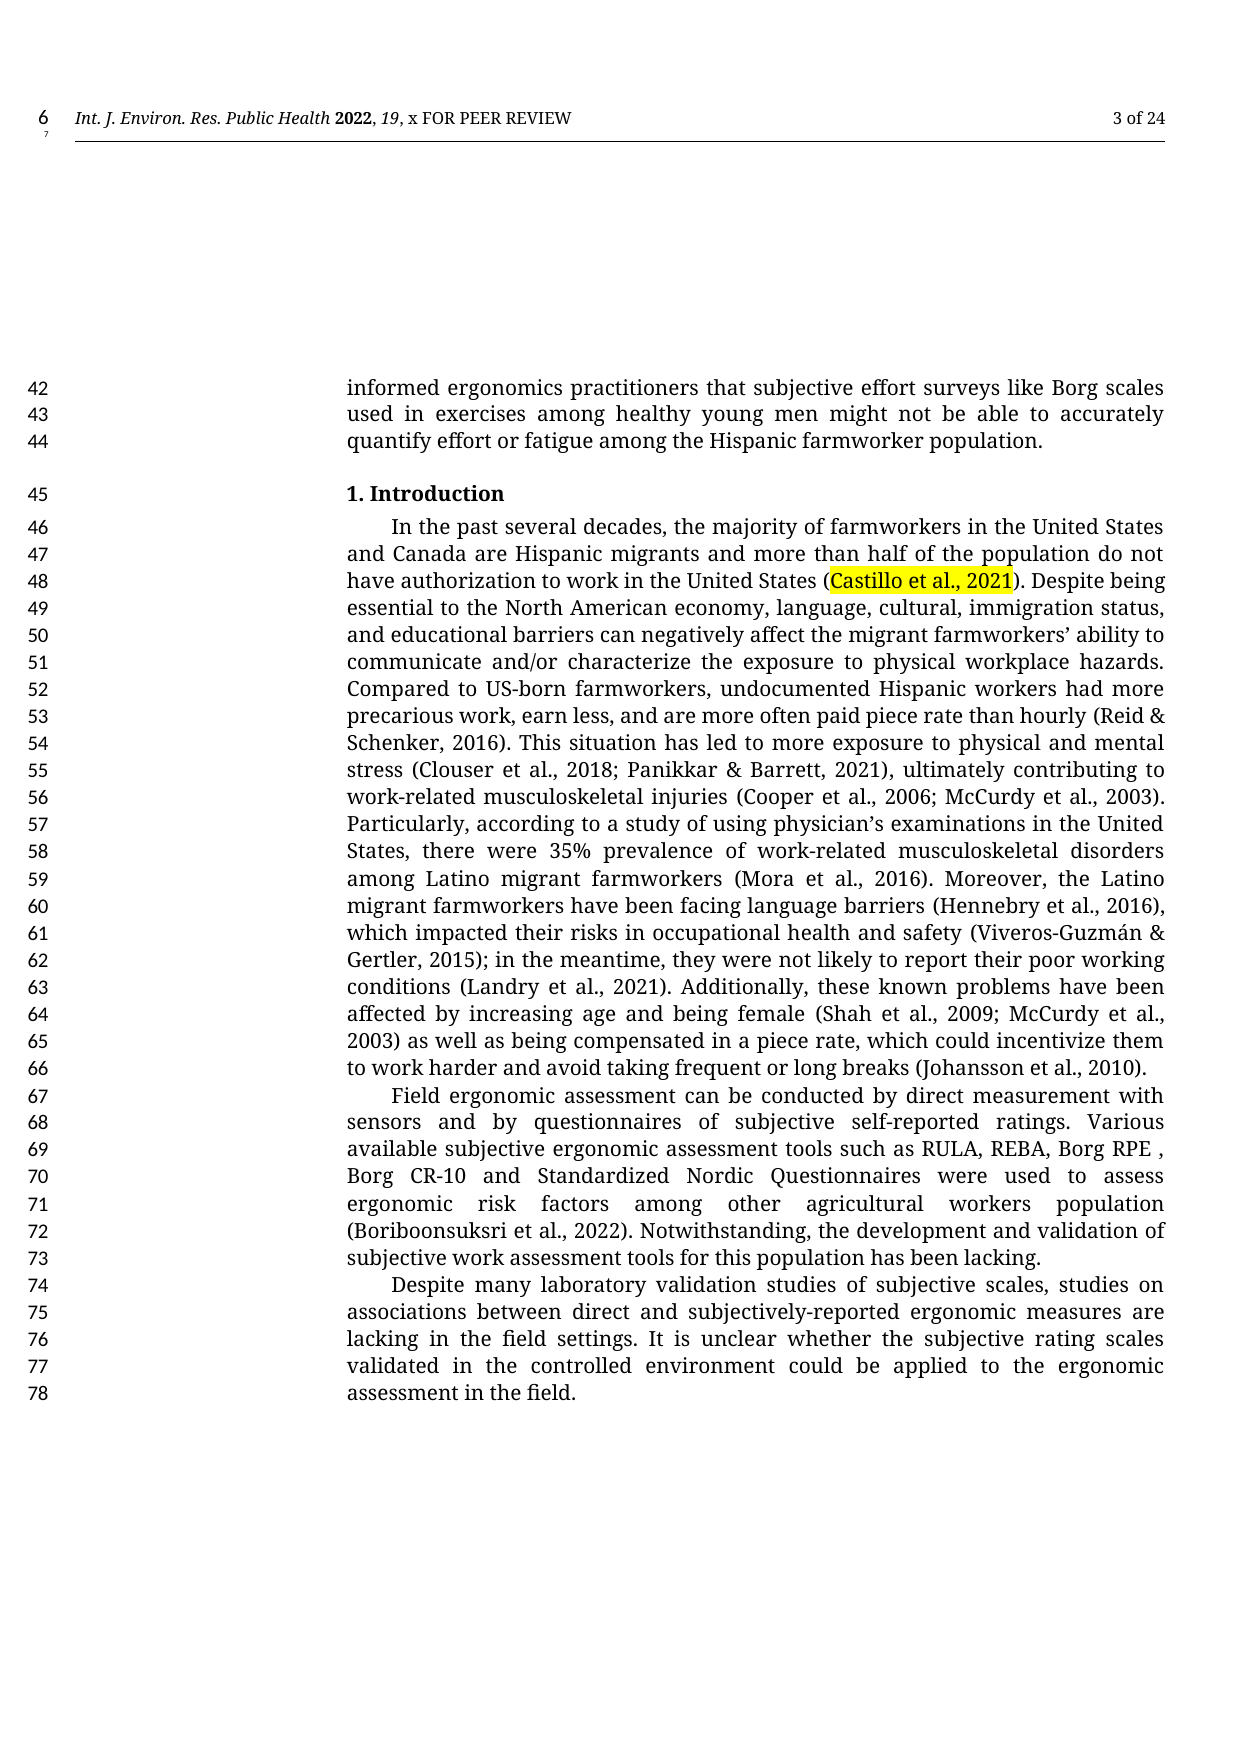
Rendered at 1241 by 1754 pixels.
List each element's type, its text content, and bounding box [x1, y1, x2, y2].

text In the past several decades, the majority of farmworkers in the United States and Canada are Hispanic migrants and more than half of the population do not have authorization to work in the United States (Castillo et al., 2021). Despite being essential to the North American economy, language, cultural, immigration status, and educational barriers can negatively affect the migrant farmworkers’ ability to communicate and/or characterize the exposure to physical workplace hazards. Compared to US-born farmworkers, undocumented Hispanic workers had more precarious work, earn less, and are more often paid piece rate than hourly (Reid & Schenker, 2016). This situation has led to more exposure to physical and mental stress (Clouser et al., 2018; Panikkar & Barrett, 2021), ultimately contributing to work-related musculoskeletal injuries (Cooper et al., 2006; McCurdy et al., 2003). Particularly, according to a study of using physician’s examinations in the United States, there were 35% prevalence of work-related musculoskeletal disorders among Latino migrant farmworkers (Mora et al., 2016). Moreover, the Latino migrant farmworkers have been facing language barriers (Hennebry et al., 2016), which impacted their risks in occupational health and safety (Viveros-Guzmán & Gertler, 2015); in the meantime, they were not likely to report their poor working conditions (Landry et al., 2021). Additionally, these known problems have been affected by increasing age and being female (Shah et al., 2009; McCurdy et al., 2003) as well as being compensated in a piece rate, which could incentivize them to work harder and avoid taking frequent or long breaks (Johansson et al., 2010). [347, 513, 1165, 1082]
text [347, 374, 1165, 455]
text Field ergonomic assessment can be conducted by direct measurement with sensors and by questionnaires of subjective self-reported ratings. Various available subjective ergonomic assessment tools such as RULA, REBA, Borg RPE , Borg CR-10 and Standardized Nordic Questionnaires were used to assess ergonomic risk factors among other agricultural workers population (Boriboonsuksri et al., 2022). Notwithstanding, the development and validation of subjective work assessment tools for this population has been lacking. [347, 1082, 1165, 1271]
subtitle 1. Introduction [346, 480, 1165, 507]
text Despite many laboratory validation studies of subjective scales, studies on associations between direct and subjectively-reported ergonomic measures are lacking in the field settings. It is unclear whether the subjective rating scales validated in the controlled environment could be applied to the ergonomic assessment in the field. [347, 1271, 1165, 1407]
